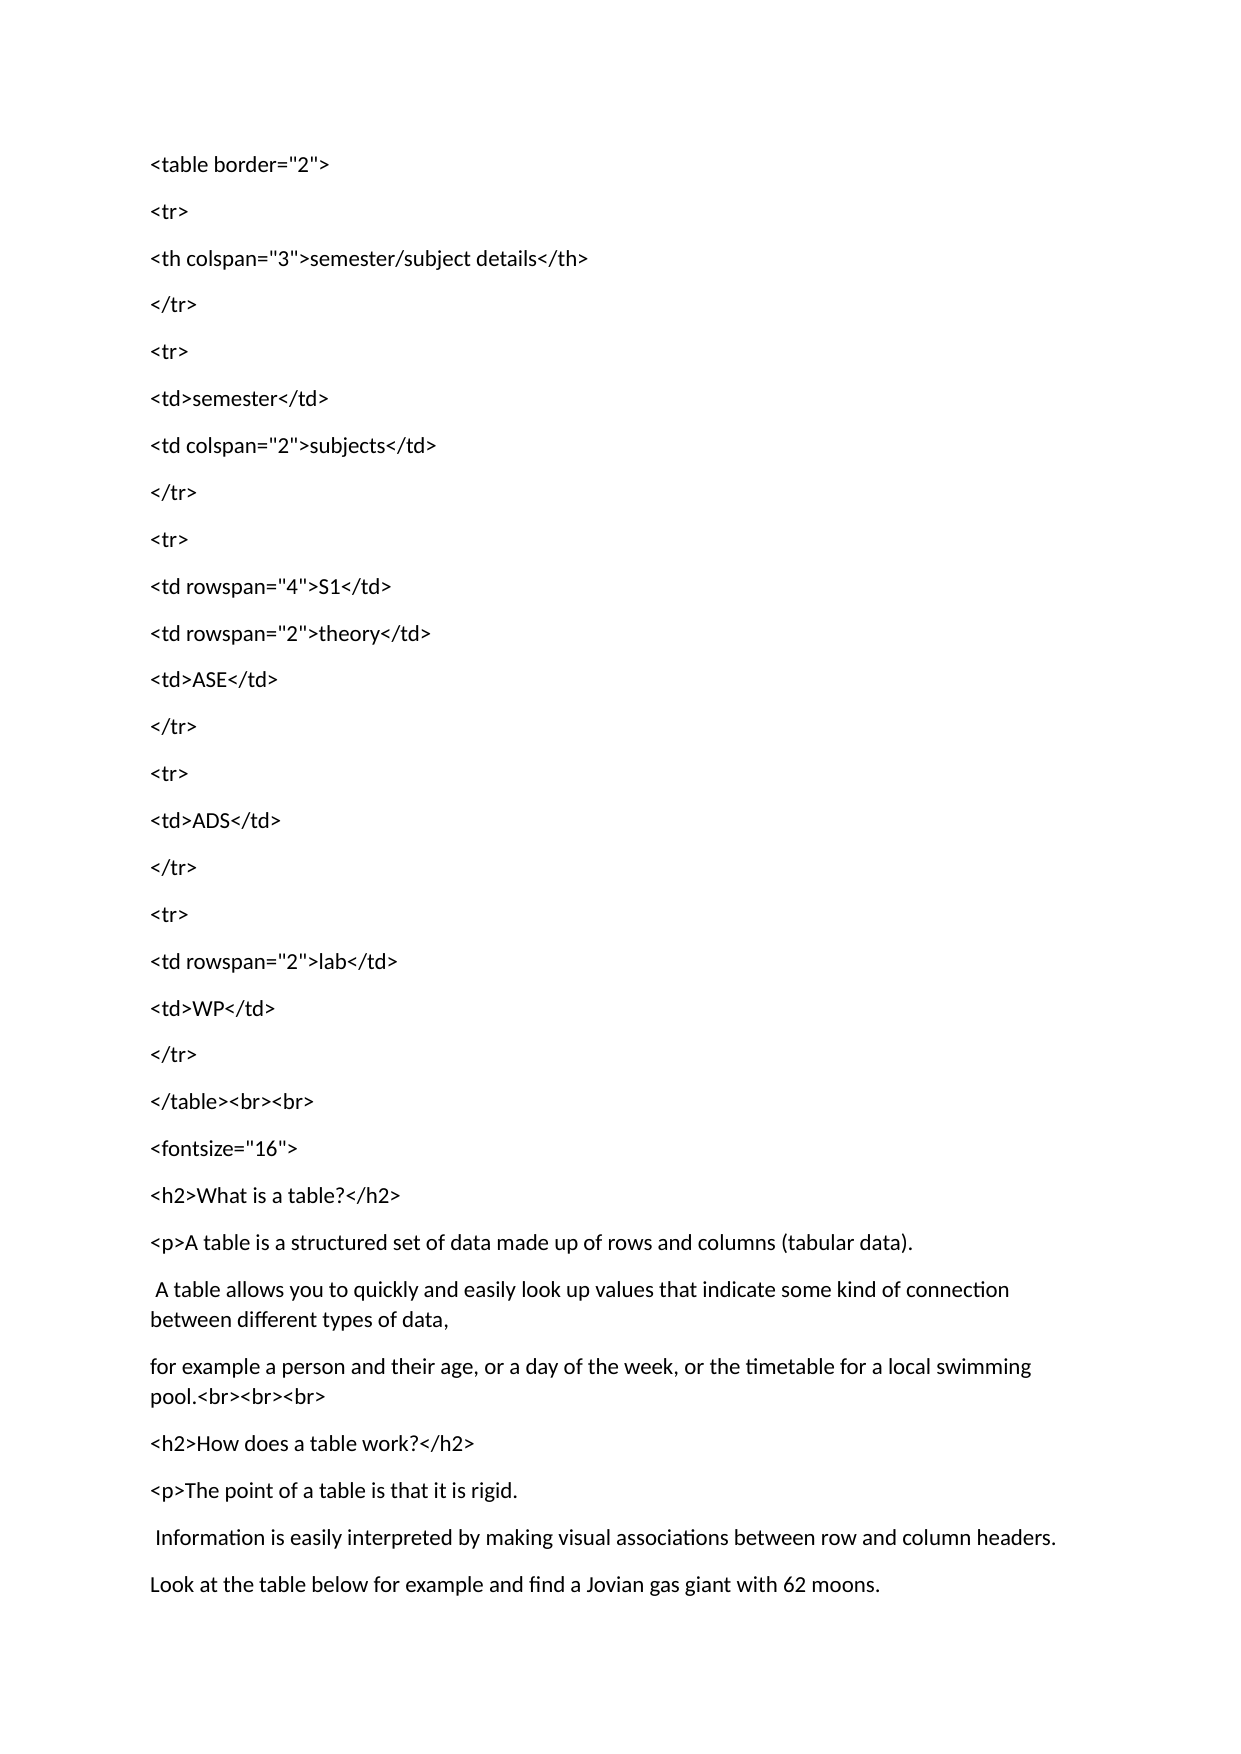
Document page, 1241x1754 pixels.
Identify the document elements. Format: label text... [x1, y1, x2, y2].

text <td>ASE</td> [150, 666, 1090, 694]
text <td colspan="2">subjects</td> [150, 431, 1090, 459]
text <h2>How does a table work?</h2> [150, 1429, 1090, 1457]
text <td>ADS</td> [150, 806, 1090, 834]
text <tr> [150, 525, 1090, 553]
text </tr> [150, 478, 1090, 506]
text <td rowspan="4">S1</td> [150, 572, 1090, 600]
text <td rowspan="2">theory</td> [150, 619, 1090, 647]
text <td rowspan="2">lab</td> [150, 947, 1090, 975]
text </tr> [150, 853, 1090, 881]
text </tr> [150, 1041, 1090, 1069]
text Information is easily interpreted by making visual associations between row and column headers. [150, 1523, 1090, 1551]
text for example a person and their age, or a day of the week, or the timetable for a local swimming pool.<br><br><br> [150, 1352, 1090, 1410]
text <p>A table is a structured set of data made up of rows and columns (tabular data). [150, 1228, 1090, 1256]
text <tr> [150, 337, 1090, 366]
text <tr> [150, 900, 1090, 928]
text <td>WP</td> [150, 994, 1090, 1022]
text </tr> [150, 712, 1090, 741]
text <p>The point of a table is that it is rigid. [150, 1476, 1090, 1504]
text <h2>What is a table?</h2> [150, 1181, 1090, 1209]
text <th colspan="3">semester/subject details</th> [150, 244, 1090, 272]
text </table><br><br> [150, 1087, 1090, 1116]
text <tr> [150, 759, 1090, 787]
text A table allows you to quickly and easily look up values that indicate some kind of connection between different types of data, [150, 1275, 1090, 1333]
text </tr> [150, 291, 1090, 319]
text <table border="2"> [150, 150, 1090, 178]
text <td>semester</td> [150, 384, 1090, 412]
text Look at the table below for example and find a Jovian gas giant with 62 moons. [150, 1570, 1090, 1598]
text <fontsize="16"> [150, 1134, 1090, 1162]
text <tr> [150, 197, 1090, 225]
